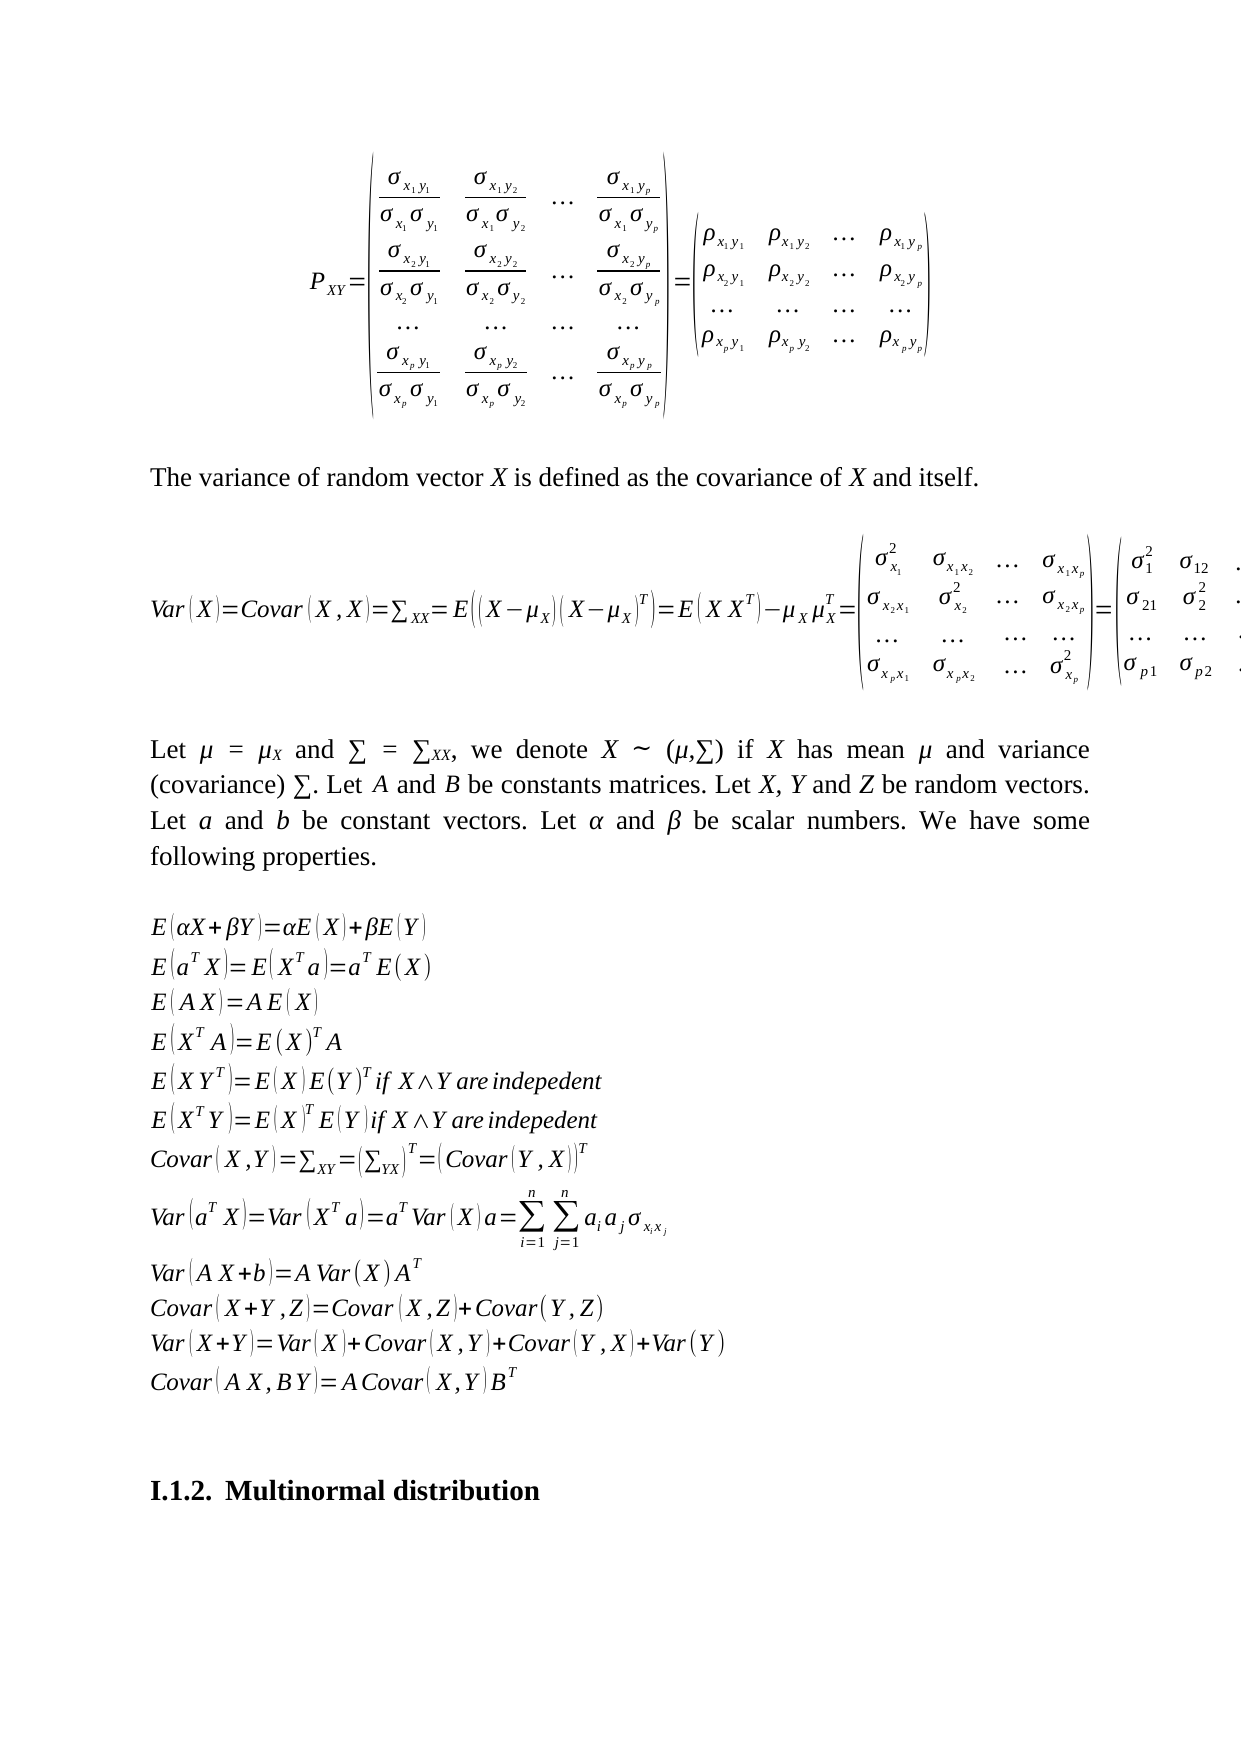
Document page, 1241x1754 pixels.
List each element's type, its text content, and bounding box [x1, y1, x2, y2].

text Let μ = μX and ∑ = ∑XX, we denote X (μ,∑) if X has mean μ and variance (covariance) ∑. Let and be constants matrices. Let X, Y and Z be random vectors. Let a and b be constant vectors. Let α and β be scalar numbers. We have some following properties. [150, 733, 1090, 871]
subtitle Multinormal distribution [150, 1473, 1090, 1506]
text The variance of random vector X is defined as the covariance of X and itself. [150, 461, 1090, 492]
